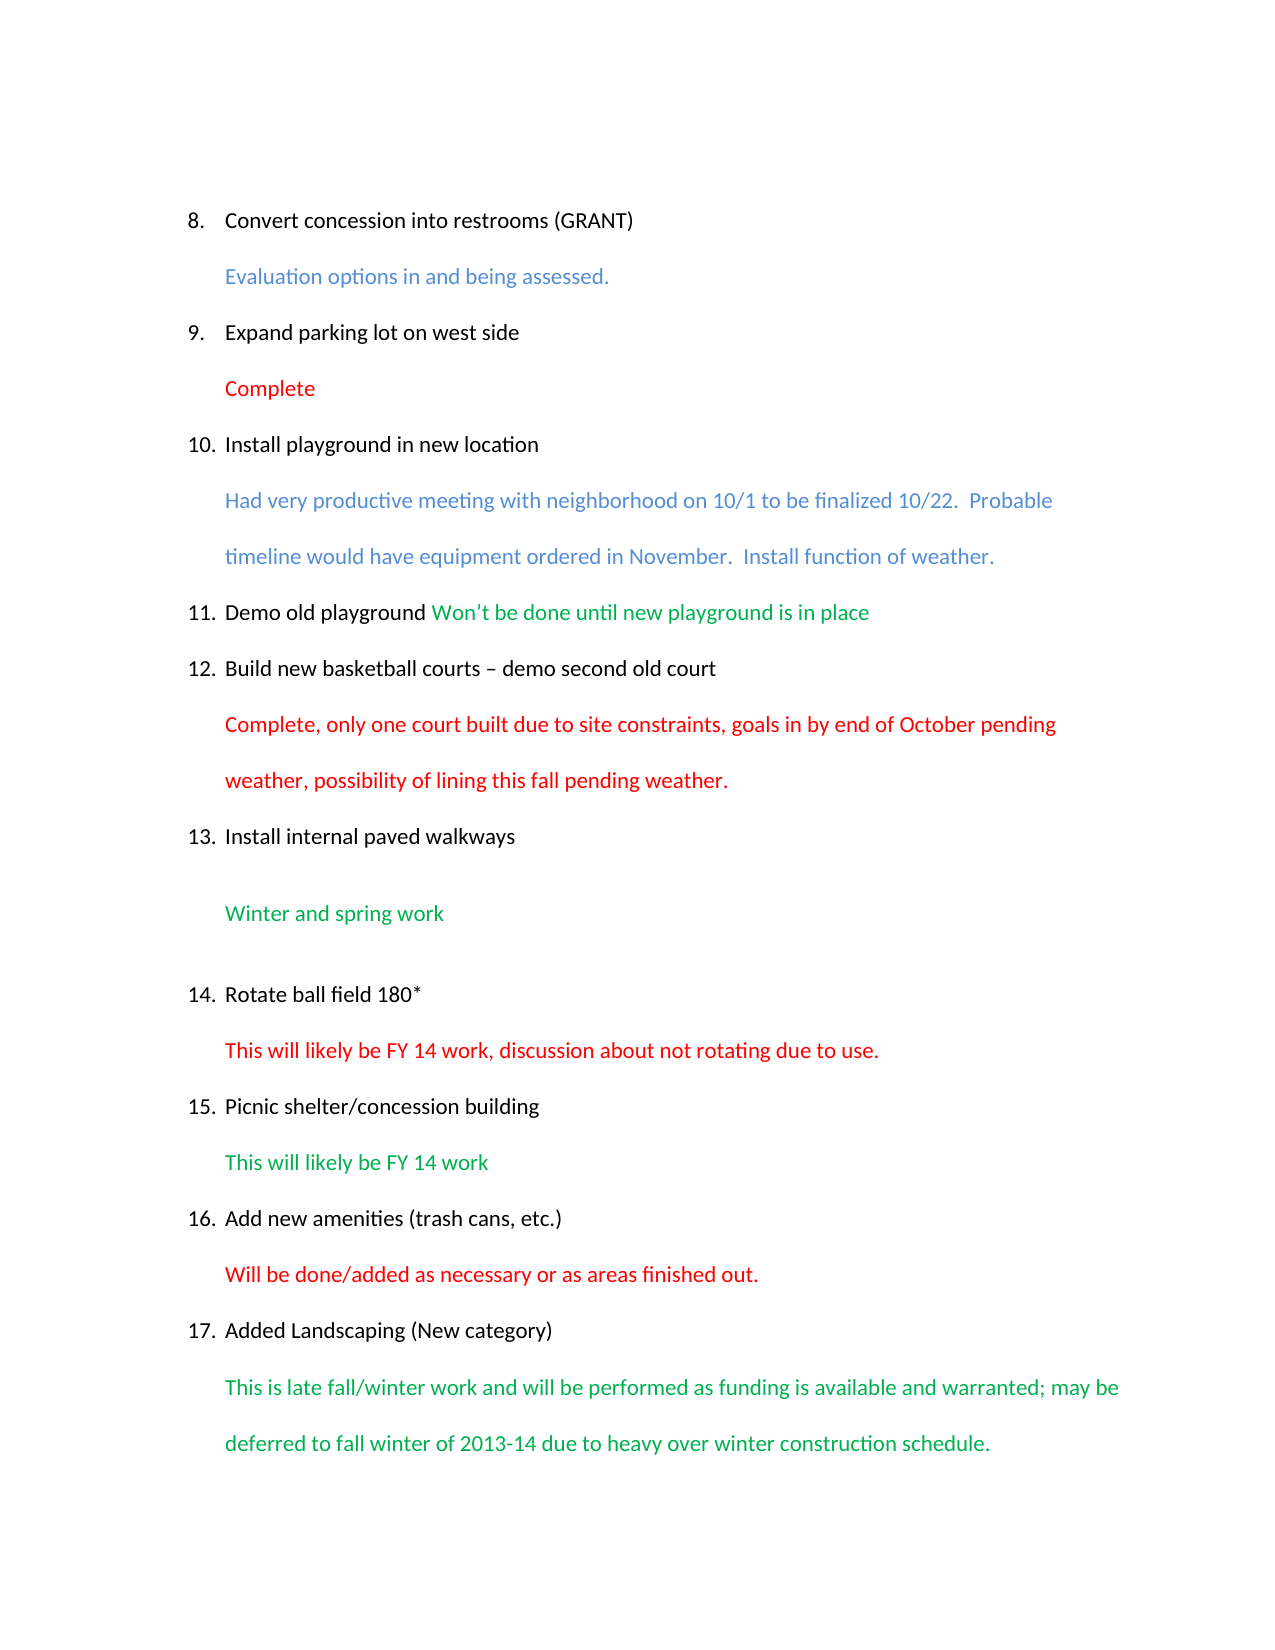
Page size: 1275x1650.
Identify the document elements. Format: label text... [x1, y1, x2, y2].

list This will likely be FY 14 work, discussion about not rotating due to use. [225, 1036, 1125, 1064]
text Winter and spring work [225, 899, 1125, 927]
list This will likely be FY 14 work [225, 1148, 1125, 1177]
list This is late fall/winter work and will be performed as funding is available and warranted; may be deferred to fall winter of 2013-14 due to heavy over winter construction schedule. [225, 1373, 1125, 1457]
list Complete, only one court built due to site constraints, goals in by end of October pending weather, possibility of lining this fall pending weather. [225, 710, 1125, 794]
list Evaluation options in and being assessed. [225, 262, 1125, 290]
list Expand parking lot on west side [187, 318, 1125, 346]
list Complete [225, 374, 1125, 402]
list Rotate ball field 180* [187, 980, 1125, 1008]
list Convert concession into restrooms (GRANT) [187, 206, 1125, 234]
list Added Landscaping (New category) [187, 1317, 1125, 1345]
list Picnic shelter/concession building [187, 1092, 1125, 1121]
list Will be done/added as necessary or as areas finished out. [225, 1261, 1125, 1289]
list Install playground in new location [187, 430, 1125, 458]
list Had very productive meeting with neighborhood on 10/1 to be finalized 10/22. Probable timeline would have equipment ordered in November. Install function of weather. [225, 486, 1125, 570]
list Add new amenities (trash cans, etc.) [187, 1204, 1125, 1233]
list Demo old playground Won’t be done until new playground is in place [187, 598, 1125, 626]
list Build new basketball courts – demo second old court [187, 654, 1125, 682]
list Install internal paved walkways [187, 822, 1125, 851]
